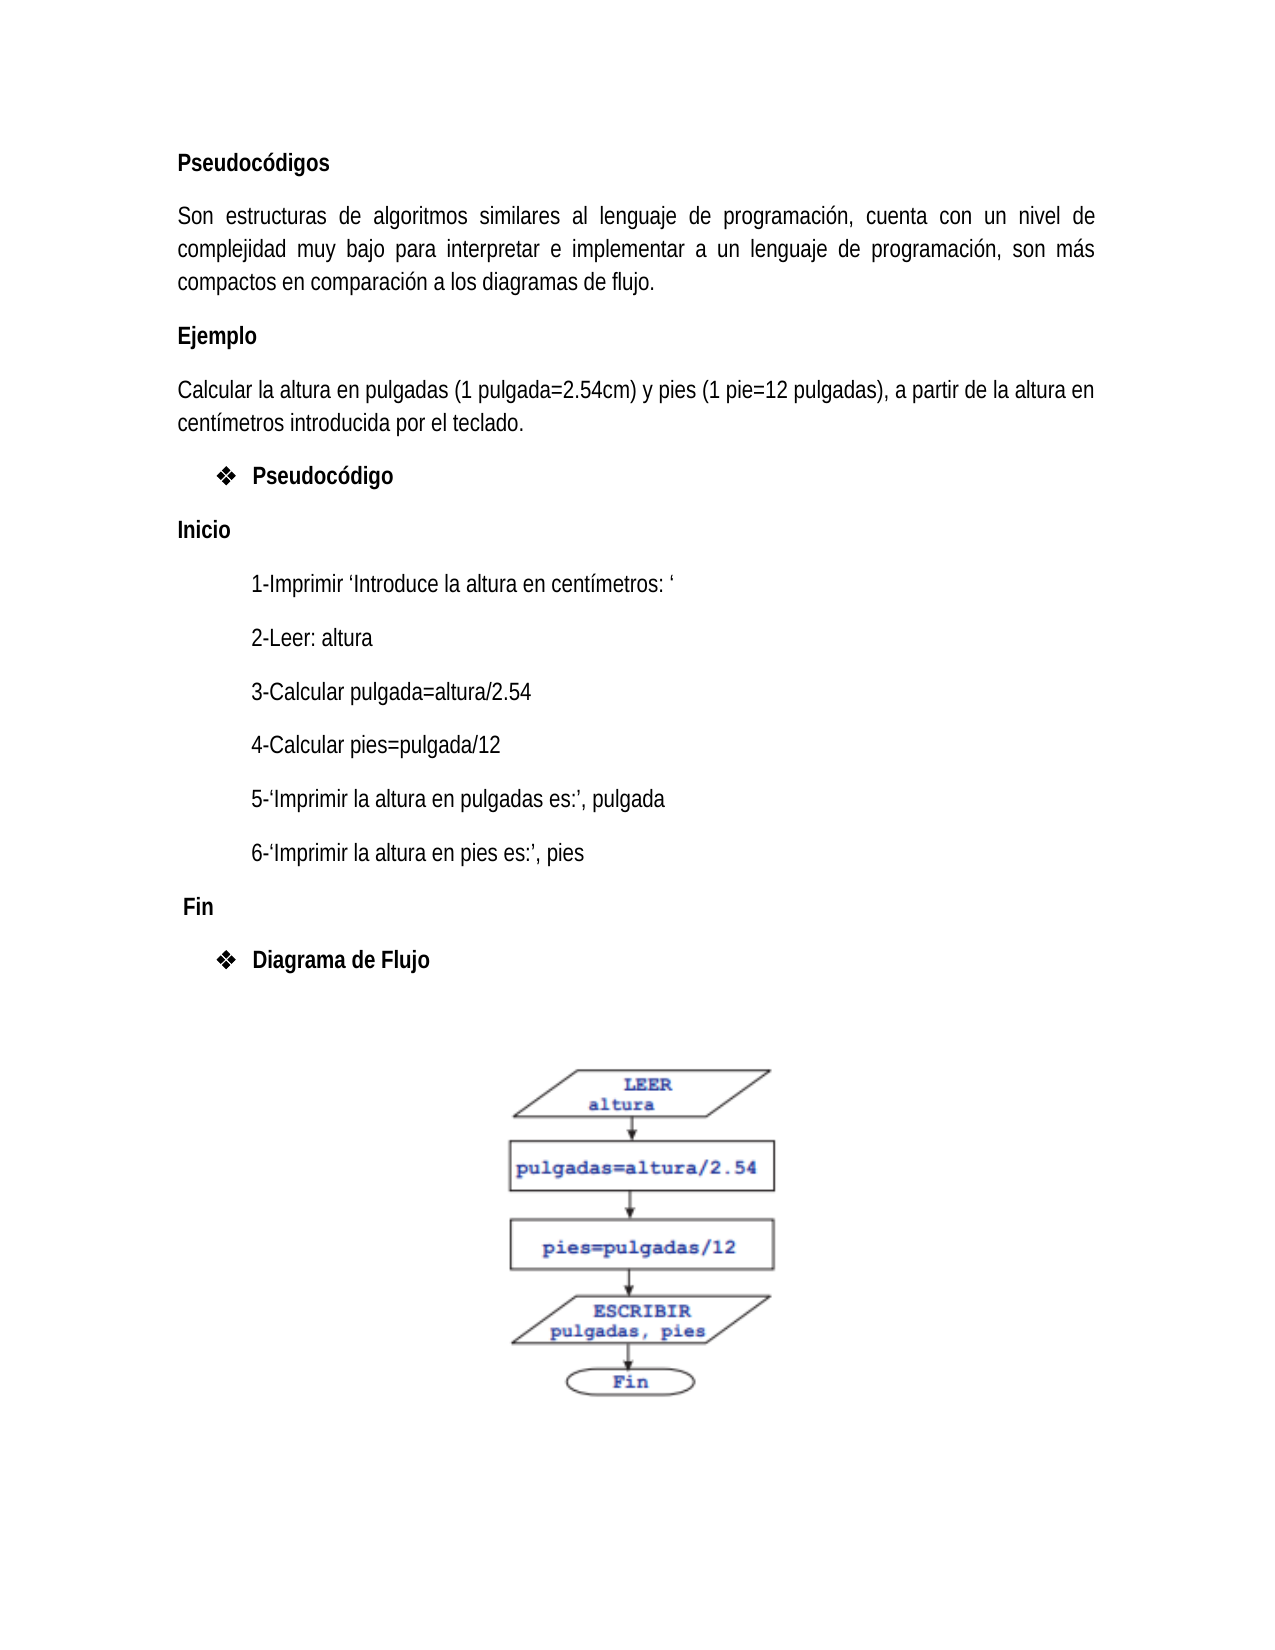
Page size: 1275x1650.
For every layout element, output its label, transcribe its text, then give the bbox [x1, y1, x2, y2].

picture [466, 1053, 809, 1413]
text Fin [177, 892, 1098, 920]
text 6-‘Imprimir la altura en pies es:’, pies [177, 838, 1098, 866]
text Inicio [177, 515, 1098, 544]
text Calcular la altura en pulgadas (1 pulgada=2.54cm) y pies (1 pie=12 pulgadas), a partir de la altura en centímetros introducida por el teclado. [177, 375, 1098, 436]
text Pseudocódigos [177, 148, 1098, 176]
text Son estructuras de algoritmos similares al lenguaje de programación, cuenta con un nivel de complejidad muy bajo para interpretar e implementar a un lenguaje de programación, son más compactos en comparación a los diagramas de flujo. [177, 201, 1098, 296]
list Pseudocódigo [215, 461, 1098, 490]
text 2-Leer: altura [177, 623, 1098, 651]
text 3-Calcular pulgada=altura/2.54 [177, 677, 1098, 705]
list Diagrama de Flujo [215, 945, 1098, 974]
text 4-Calcular pies=pulgada/12 [177, 730, 1098, 759]
text 5-‘Imprimir la altura en pulgadas es:’, pulgada [177, 784, 1098, 813]
text 1-Imprimir ‘Introduce la altura en centímetros: ‘ [177, 569, 1098, 598]
text Ejemplo [177, 321, 1098, 349]
